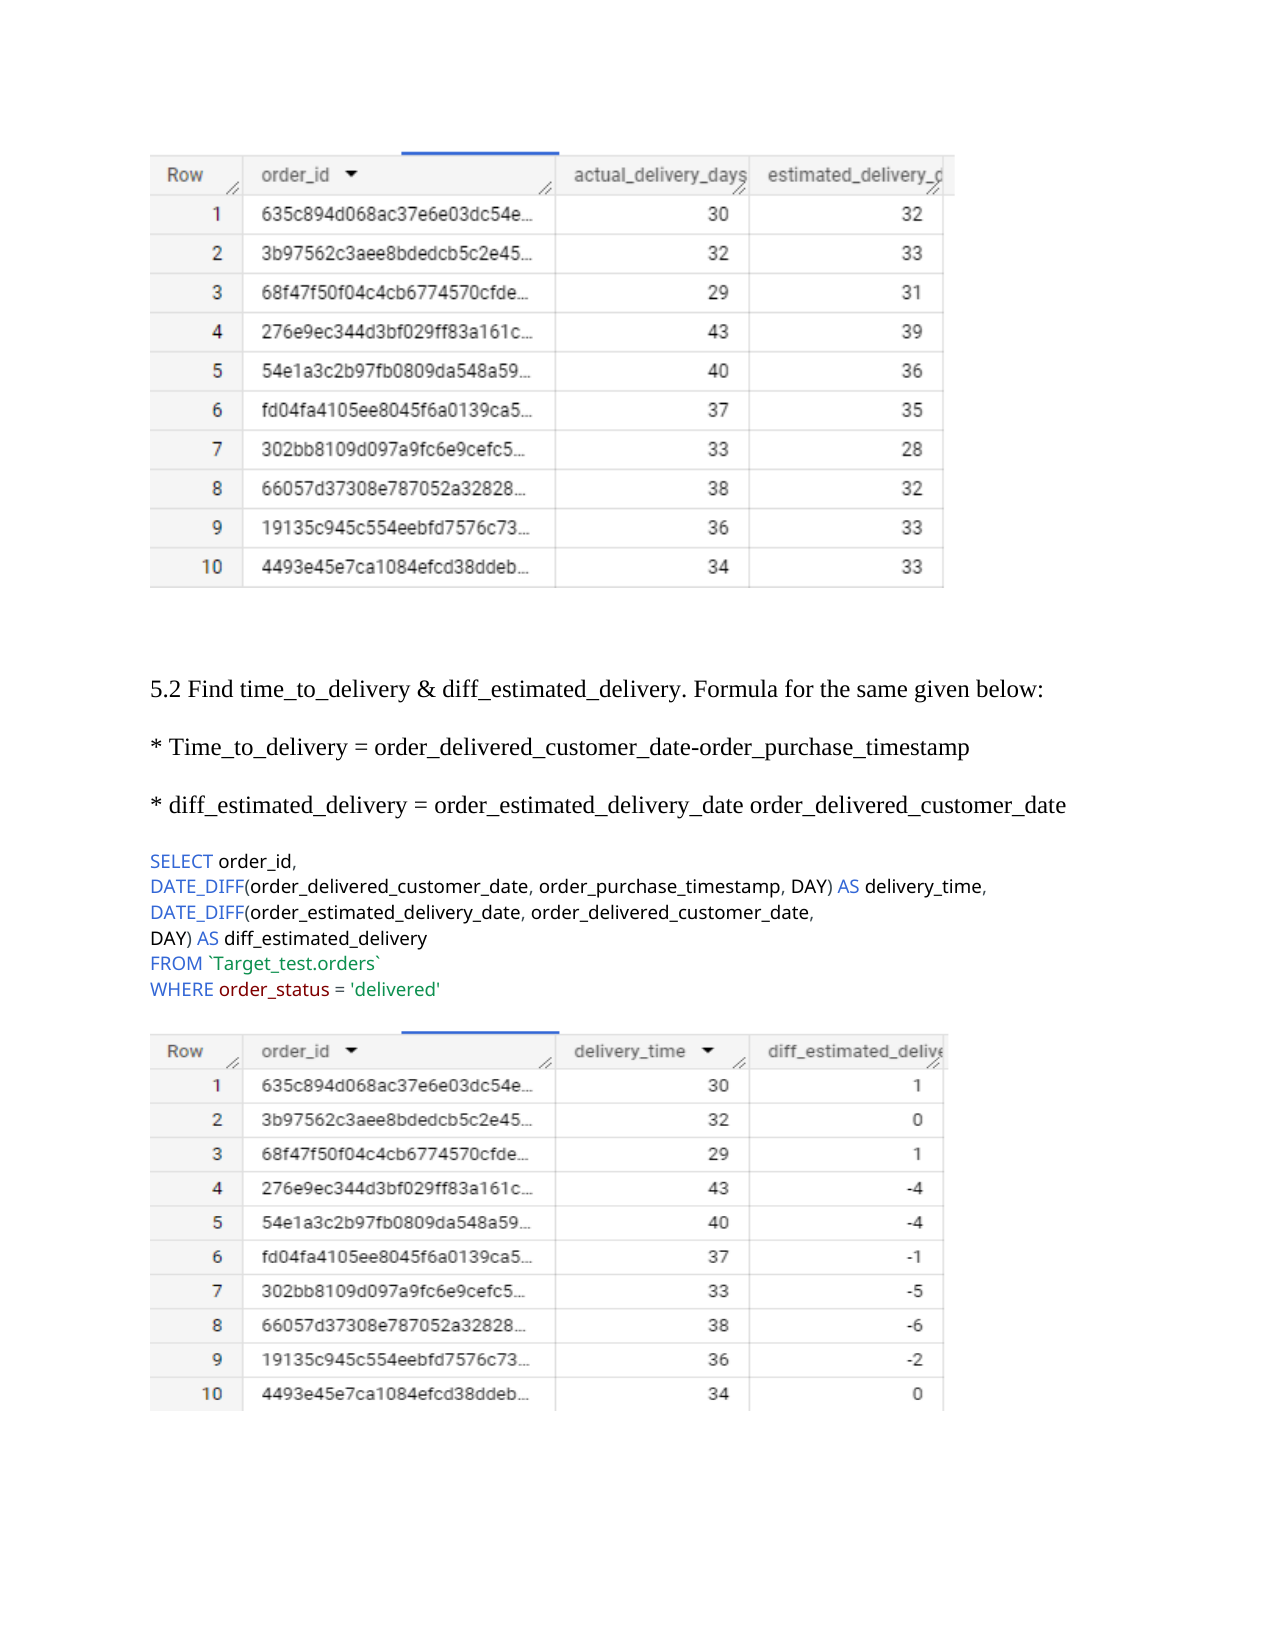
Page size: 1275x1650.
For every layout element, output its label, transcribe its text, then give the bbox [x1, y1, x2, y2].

text WHERE order_status = 'delivered' [150, 976, 1125, 1001]
text * diff_estimated_delivery = order_estimated_delivery_date order_delivered_customer_date [150, 790, 1125, 819]
text * Time_to_delivery = order_delivered_customer_date-order_purchase_timestamp [150, 732, 1125, 761]
picture [150, 1030, 949, 1411]
text FROM `Target_test.orders` [150, 950, 1125, 976]
text DATE_DIFF(order_delivered_customer_date, order_purchase_timestamp, DAY) AS delivery_time, [150, 874, 1125, 899]
text DATE_DIFF(order_estimated_delivery_date, order_delivered_customer_date, [150, 899, 1125, 925]
picture [150, 150, 955, 588]
text SELECT order_id, [150, 848, 1125, 874]
text 5.2 Find time_to_delivery & diff_estimated_delivery. Formula for the same given below: [150, 674, 1125, 703]
text DAY) AS diff_estimated_delivery [150, 925, 1125, 950]
